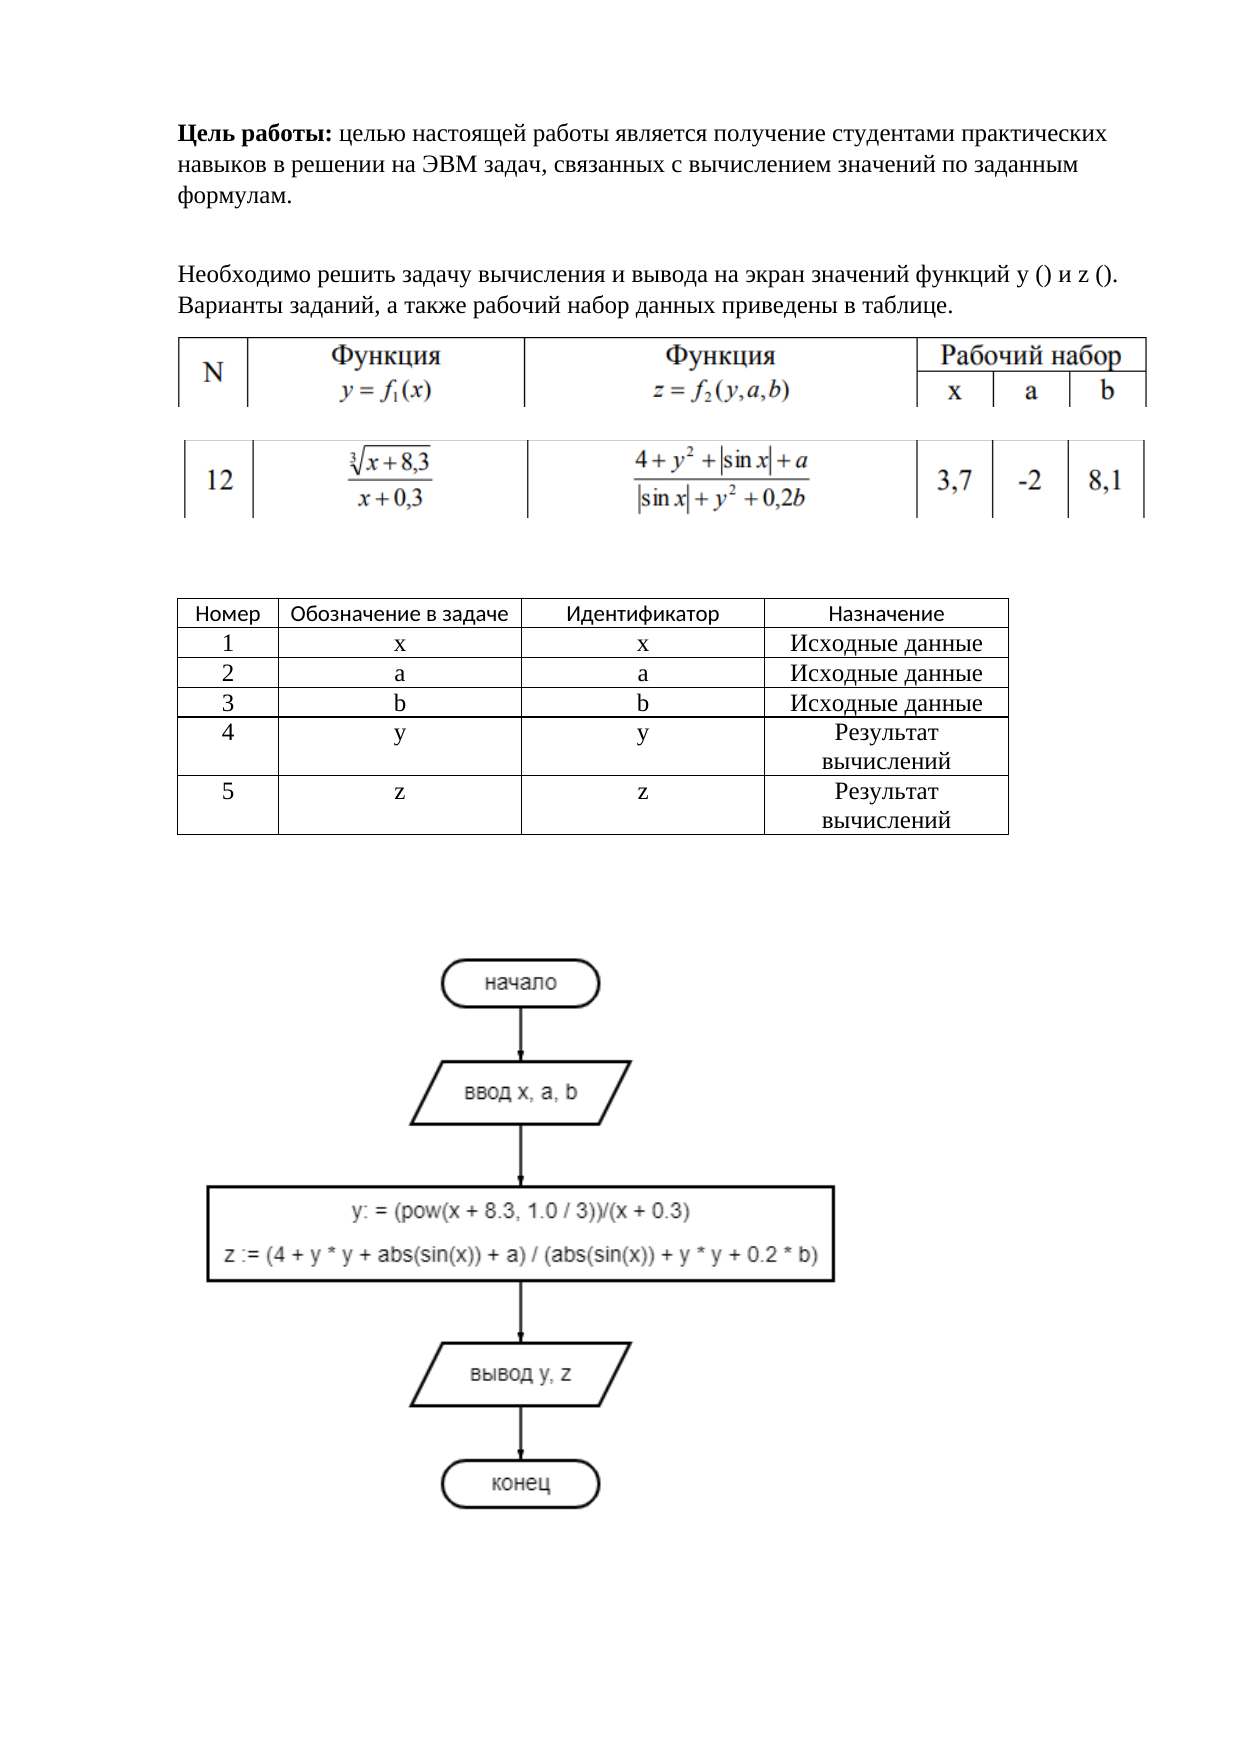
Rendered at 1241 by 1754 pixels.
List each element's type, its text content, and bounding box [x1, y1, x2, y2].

picture [177, 930, 865, 1539]
table_cell a [279, 658, 521, 687]
table_cell b [522, 688, 764, 716]
table_cell 5 [178, 776, 278, 833]
table_cell 2 [178, 658, 278, 687]
table_cell x [522, 628, 764, 657]
table_cell Результат вычислений [765, 776, 1008, 833]
table_cell x [279, 628, 521, 657]
table_header Обозначение в задаче [279, 599, 521, 627]
table_cell z [279, 776, 521, 833]
table_cell Исходные данные [765, 628, 1008, 657]
table_cell 4 [178, 718, 278, 775]
table_cell y [522, 718, 764, 775]
table_header Назначение [765, 599, 1008, 627]
table_cell b [279, 688, 521, 716]
table_header Номер [178, 599, 278, 627]
picture [177, 337, 1148, 407]
table_cell Исходные данные [765, 688, 1008, 716]
table_cell Исходные данные [765, 658, 1008, 687]
table_cell 3 [178, 688, 278, 716]
table_cell Результат вычислений [765, 718, 1008, 775]
text Необходимо решить задачу вычисления и вывода на экран значений функций y () и z (). Варианты заданий, а также рабочий набор данных приведены в таблице. [177, 228, 1152, 319]
text Цель работы: целью настоящей работы является получение студентами практических навыков в решении на ЭВМ задач, связанных с вычислением значений по заданным формулам. [177, 118, 1152, 209]
table_header Идентификатор [522, 599, 764, 627]
table_cell y [279, 718, 521, 775]
picture [177, 440, 1152, 518]
table_cell 1 [178, 628, 278, 657]
table_cell z [522, 776, 764, 833]
table_cell a [522, 658, 764, 687]
